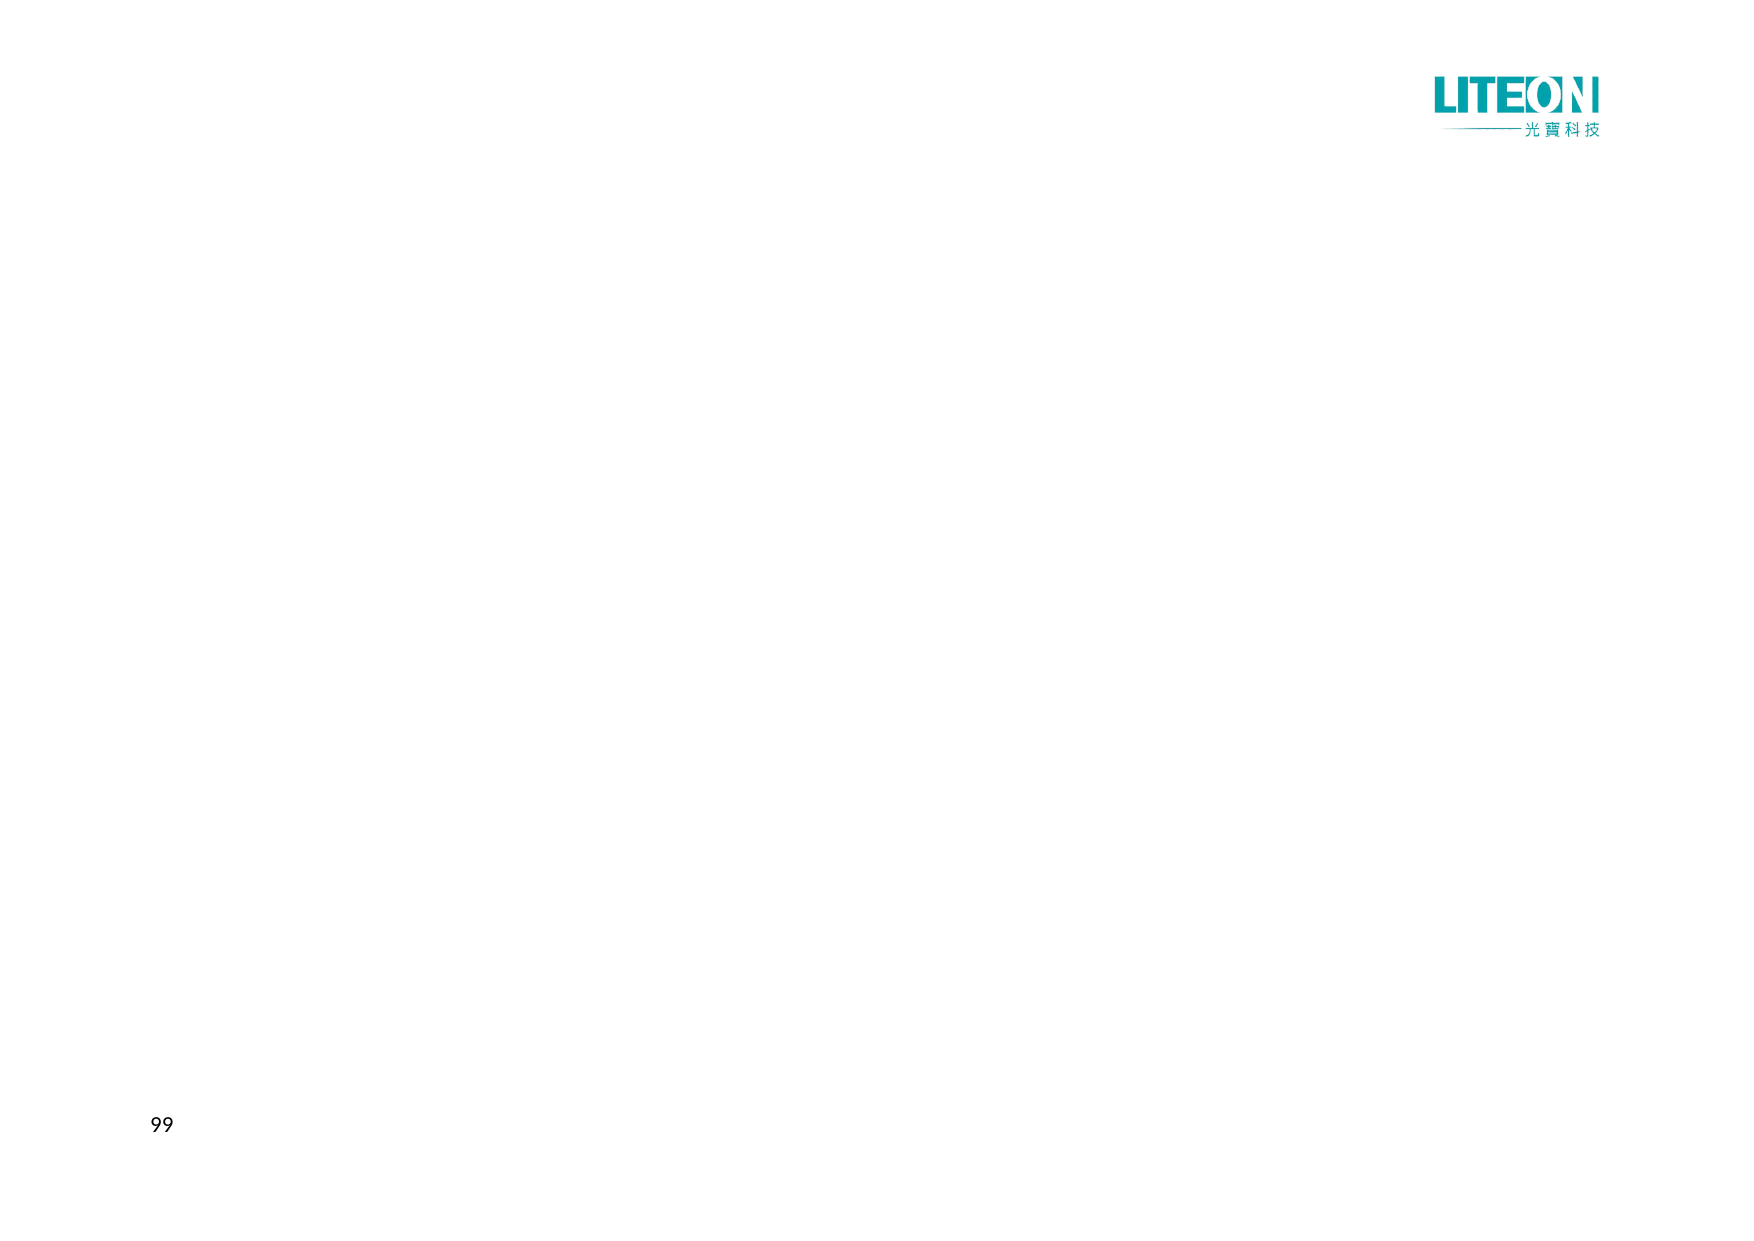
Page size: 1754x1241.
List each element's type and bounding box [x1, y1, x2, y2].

picture [1429, 73, 1604, 139]
